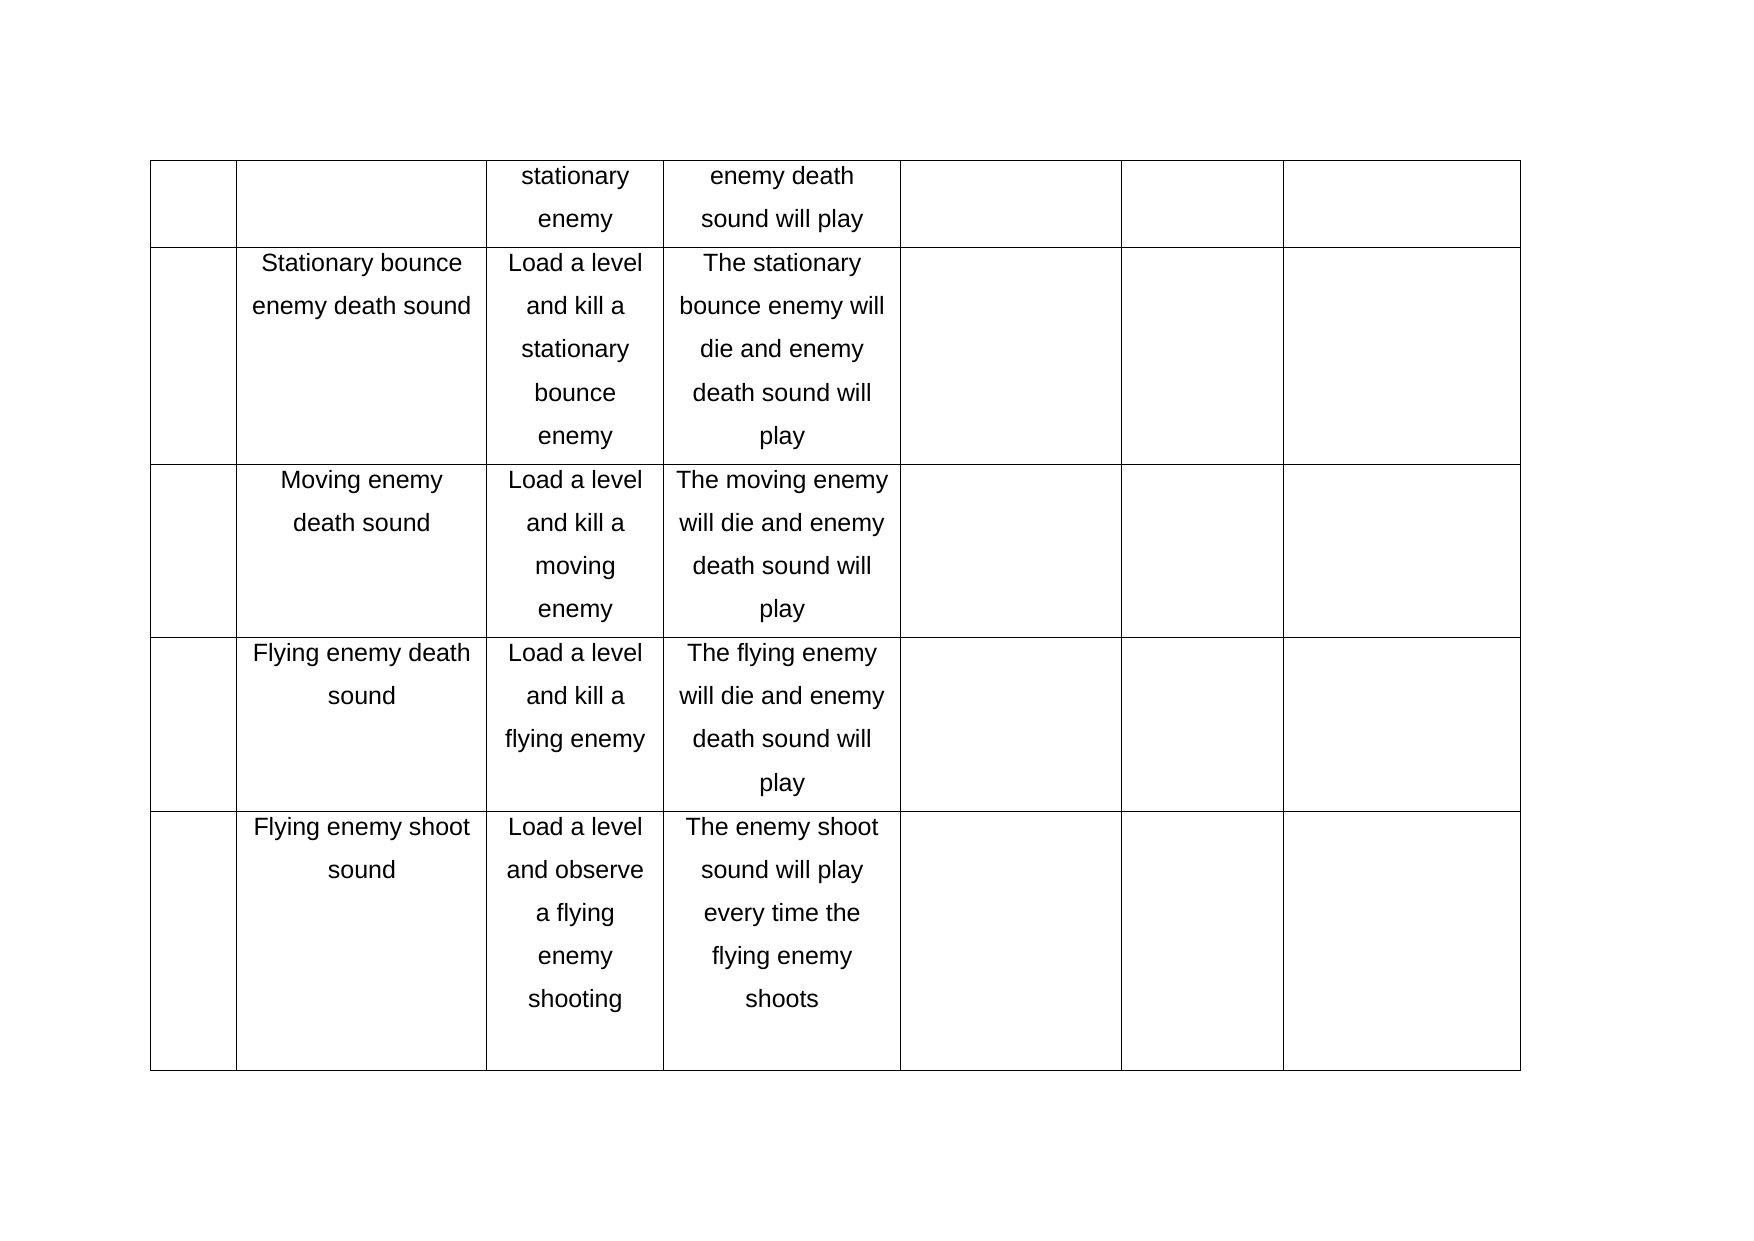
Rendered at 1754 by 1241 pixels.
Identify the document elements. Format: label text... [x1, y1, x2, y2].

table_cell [487, 161, 663, 247]
table_cell [151, 465, 236, 637]
table_cell [1122, 465, 1283, 637]
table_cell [664, 161, 900, 247]
table_cell [151, 638, 236, 811]
table_cell [901, 812, 1121, 1070]
table_cell [1284, 161, 1520, 247]
table_cell Load a level and kill a stationary bounce enemy [487, 248, 663, 464]
table_cell The moving enemy will die and enemy death sound will play [664, 465, 900, 637]
table_cell Flying enemy shoot sound [237, 812, 486, 1070]
table_cell [901, 638, 1121, 811]
table_cell The flying enemy will die and enemy death sound will play [664, 638, 900, 811]
table_cell [151, 161, 236, 247]
table_cell [1122, 812, 1283, 1070]
table_cell Moving enemy death sound [237, 465, 486, 637]
table_cell [1122, 248, 1283, 464]
table_cell Load a level and kill a moving enemy [487, 465, 663, 637]
table_cell Stationary bounce enemy death sound [237, 248, 486, 464]
table_cell [901, 248, 1121, 464]
table_cell [1122, 161, 1283, 247]
table_cell The enemy shoot sound will play every time the flying enemy shoots [664, 812, 900, 1070]
table_cell [1122, 638, 1283, 811]
table_cell [1284, 248, 1520, 464]
table_cell [901, 465, 1121, 637]
table_cell [1284, 812, 1520, 1070]
table_cell [901, 161, 1121, 247]
table_cell [151, 812, 236, 1070]
table_cell Flying enemy death sound [237, 638, 486, 811]
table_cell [237, 161, 486, 247]
table_cell [1284, 638, 1520, 811]
table_cell The stationary bounce enemy will die and enemy death sound will play [664, 248, 900, 464]
table_cell Load a level and observe a flying enemy shooting [487, 812, 663, 1070]
table_cell [151, 248, 236, 464]
table_cell [1284, 465, 1520, 637]
table_cell Load a level and kill a flying enemy [487, 638, 663, 811]
